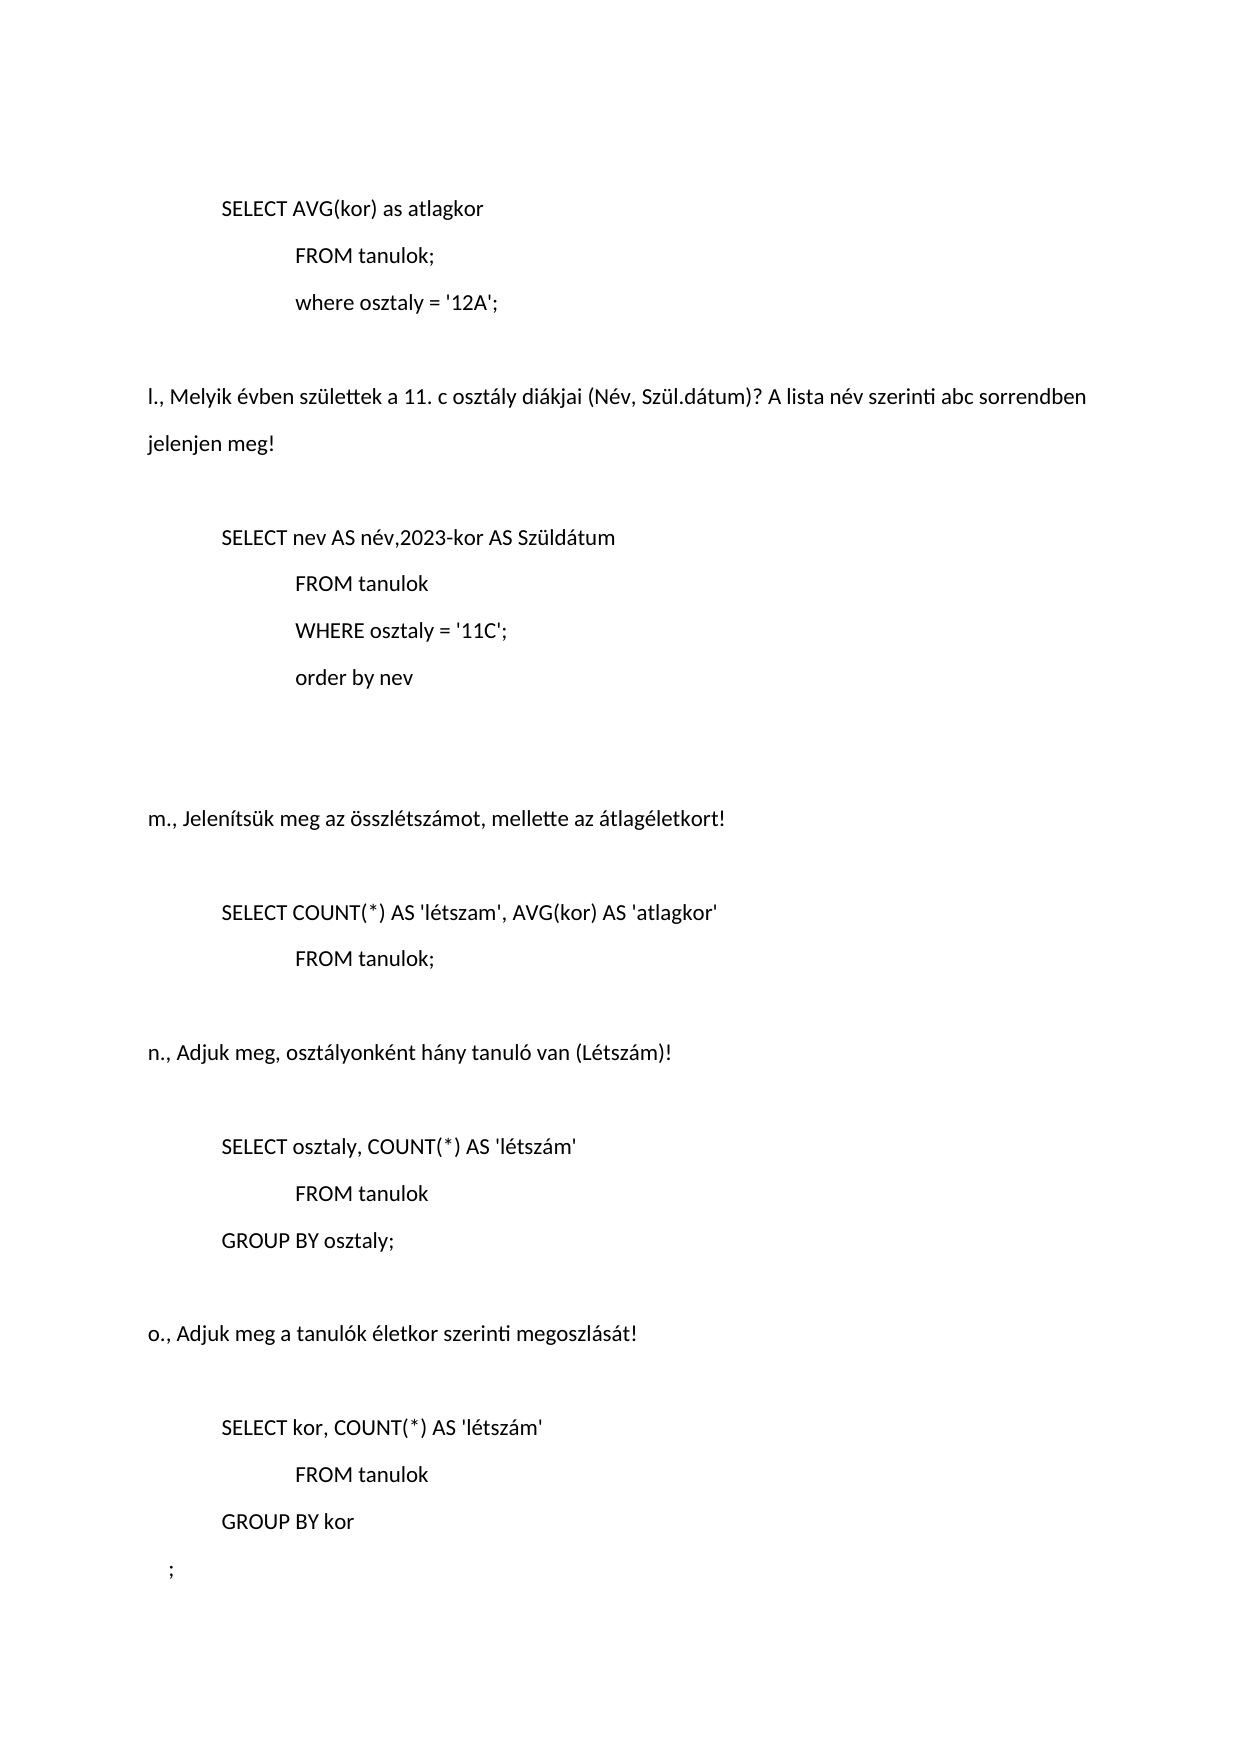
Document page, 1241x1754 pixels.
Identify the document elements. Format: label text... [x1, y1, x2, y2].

text m., Jelenítsük meg az összlétszámot, mellette az átlagéletkort! [148, 804, 1093, 832]
text FROM tanulok; [148, 241, 1093, 269]
text FROM tanulok [148, 569, 1093, 597]
text WHERE osztaly = '11C'; [148, 616, 1093, 644]
text SELECT osztaly, COUNT(*) AS 'létszám' [148, 1132, 1093, 1160]
text SELECT AVG(kor) as atlagkor [148, 194, 1093, 222]
text ; [148, 1554, 1093, 1582]
text SELECT nev AS név,2023-kor AS Szüldátum [148, 523, 1093, 551]
text SELECT kor, COUNT(*) AS 'létszám' [148, 1413, 1093, 1441]
text l., Melyik évben születtek a 11. c osztály diákjai (Név, Szül.dátum)? A lista név szerinti abc sorrendben [148, 382, 1093, 410]
text GROUP BY kor [148, 1507, 1093, 1535]
text FROM tanulok [148, 1460, 1093, 1488]
text FROM tanulok [148, 1179, 1093, 1207]
text SELECT COUNT(*) AS 'létszam', AVG(kor) AS 'atlagkor' [148, 898, 1093, 926]
text o., Adjuk meg a tanulók életkor szerinti megoszlását! [148, 1319, 1093, 1347]
text order by nev [148, 663, 1093, 691]
text FROM tanulok; [148, 944, 1093, 972]
text jelenjen meg! [148, 429, 1093, 457]
text n., Adjuk meg, osztályonként hány tanuló van (Létszám)! [148, 1038, 1093, 1066]
text GROUP BY osztaly; [148, 1226, 1093, 1254]
text where osztaly = '12A'; [148, 288, 1093, 316]
